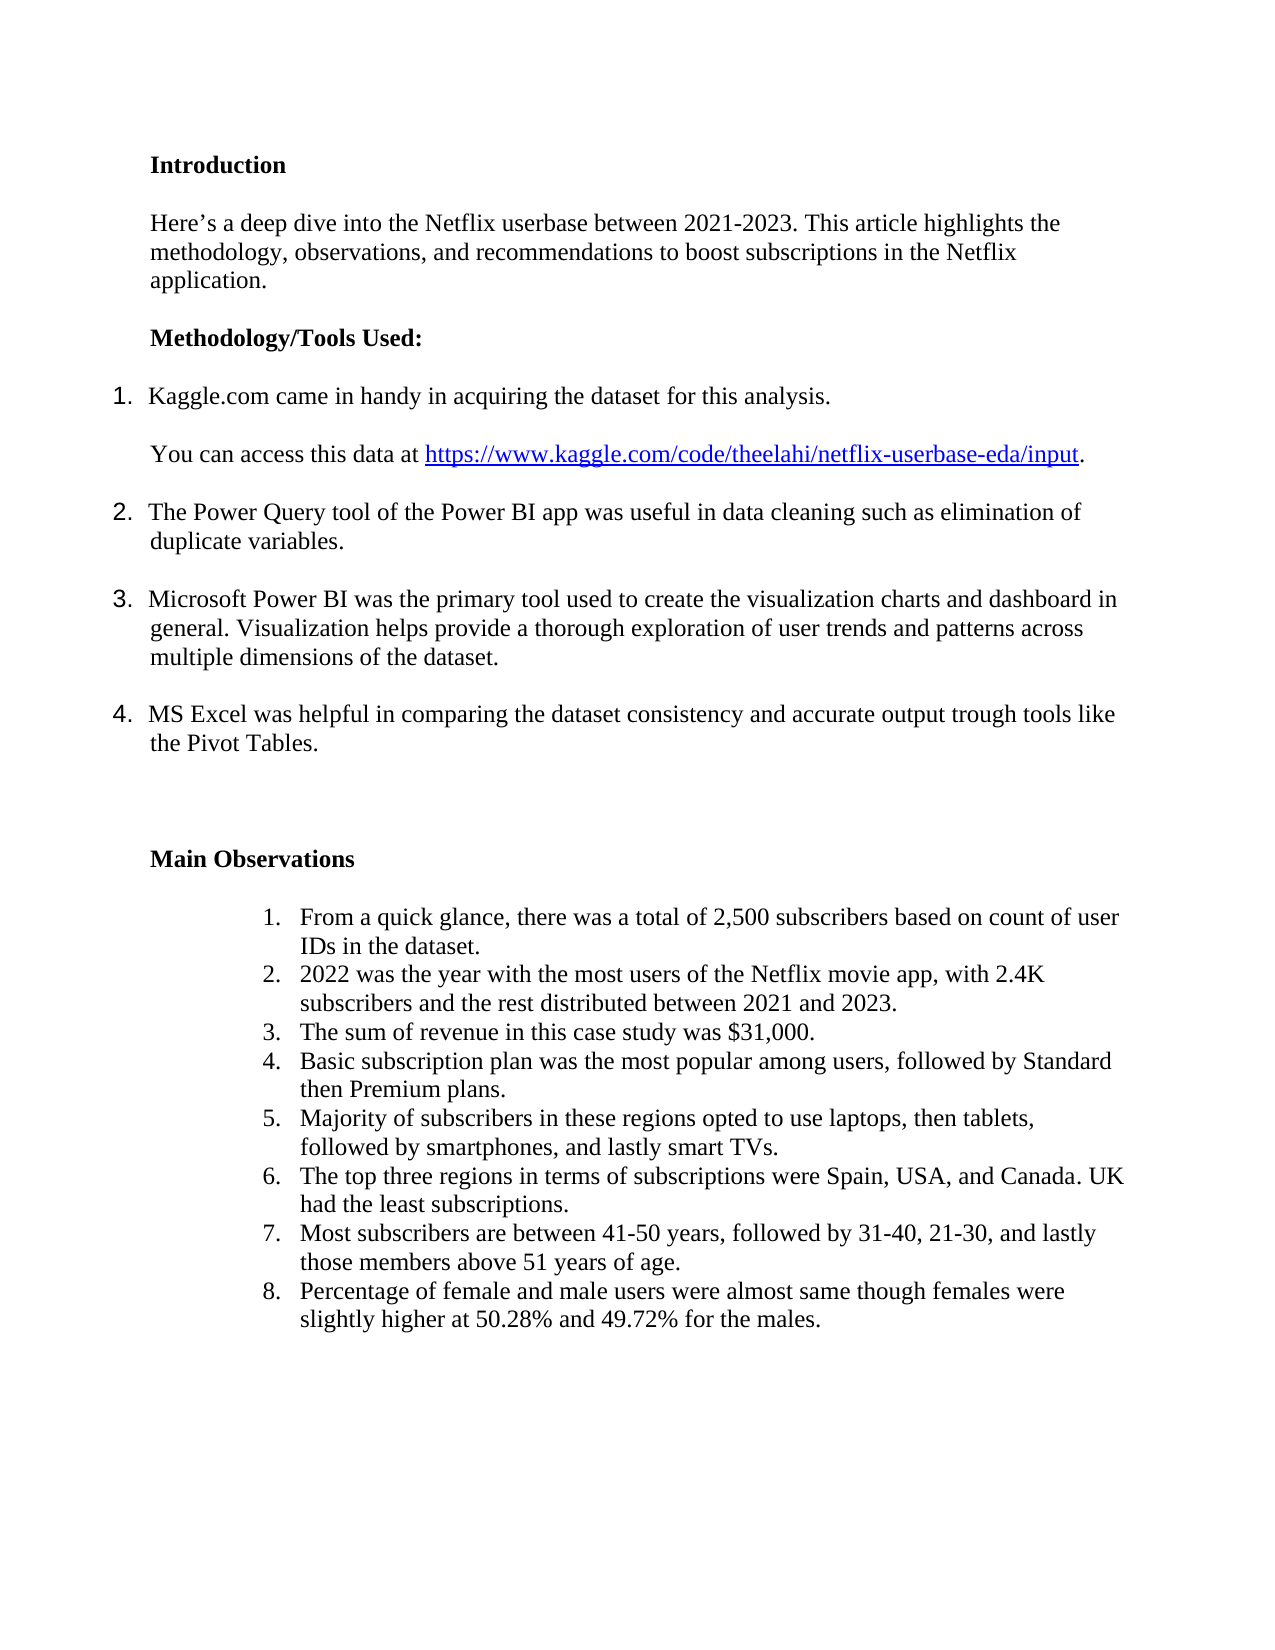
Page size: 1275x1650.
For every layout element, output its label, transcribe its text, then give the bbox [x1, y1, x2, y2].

text 6. The top three regions in terms of subscriptions were Spain, USA, and Canada. UK had the least subscriptions. [262, 1161, 1125, 1218]
text Introduction [150, 150, 1125, 179]
text Methodology/Tools Used: [150, 323, 1125, 352]
text 3. The sum of revenue in this case study was $31,000. [262, 1017, 1125, 1046]
text Here’s a deep dive into the Netflix userbase between 2021-2023. This article highlights the methodology, observations, and recommendations to boost subscriptions in the Netflix application. [150, 208, 1125, 294]
text 1. Kaggle.com came in handy in acquiring the dataset for this analysis. [112, 381, 1125, 410]
text 4. MS Excel was helpful in comparing the dataset consistency and accurate output trough tools like the Pivot Tables. [112, 699, 1125, 757]
text Main Observations [150, 844, 1125, 873]
text 5. Majority of subscribers in these regions opted to use laptops, then tablets, followed by smartphones, and lastly smart TVs. [262, 1103, 1125, 1161]
text 2. The Power Query tool of the Power BI app was useful in data cleaning such as elimination of duplicate variables. [112, 497, 1125, 555]
text You can access this data at https://www.kaggle.com/code/theelahi/netflix-userbase-eda/input. [150, 439, 1125, 468]
text 8. Percentage of female and male users were almost same though females were slightly higher at 50.28% and 49.72% for the males. [262, 1276, 1125, 1333]
text 3. Microsoft Power BI was the primary tool used to create the visualization charts and dashboard in general. Visualization helps provide a thorough exploration of user trends and patterns across multiple dimensions of the dataset. [112, 584, 1125, 670]
text 7. Most subscribers are between 41-50 years, followed by 31-40, 21-30, and lastly those members above 51 years of age. [262, 1218, 1125, 1276]
text 4. Basic subscription plan was the most popular among users, followed by Standard then Premium plans. [262, 1046, 1125, 1103]
text 2. 2022 was the year with the most users of the Netflix movie app, with 2.4K subscribers and the rest distributed between 2021 and 2023. [262, 959, 1125, 1017]
text 1. From a quick glance, there was a total of 2,500 subscribers based on count of user IDs in the dataset. [262, 902, 1125, 959]
